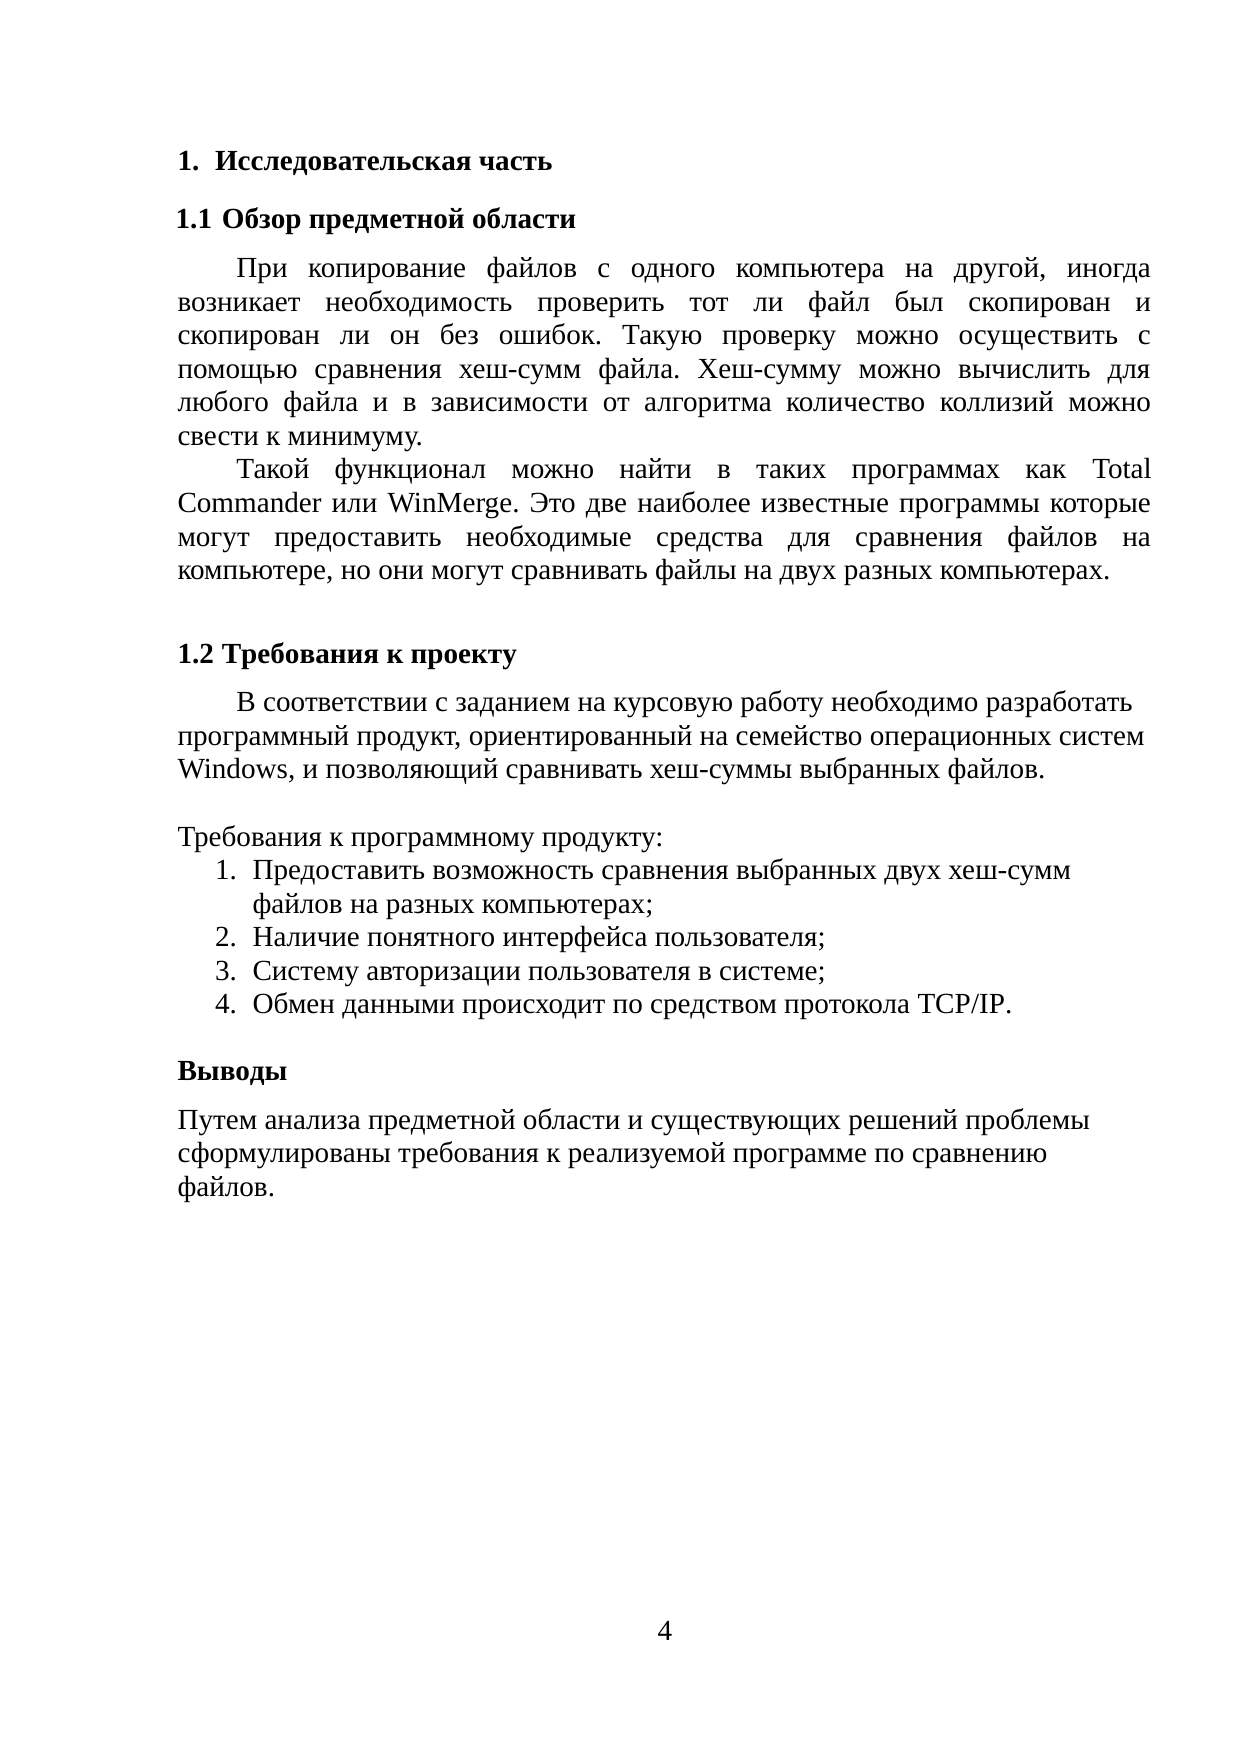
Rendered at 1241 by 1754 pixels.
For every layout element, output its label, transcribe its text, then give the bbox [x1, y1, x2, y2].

text Путем анализа предметной области и существующих решений проблемы сформулированы требования к реализуемой программе по сравнению файлов. [177, 1102, 1152, 1203]
text Требования к программному продукту: [177, 819, 1152, 852]
list Обмен данными происходит по средством протокола TCP/IP. [215, 986, 1152, 1020]
list Предоставить возможность сравнения выбранных двух хеш-сумм файлов на разных компьютерах; [215, 852, 1152, 919]
text Такой функционал можно найти в таких программах как Total Commander или WinMerge. Это две наиболее известные программы которые могут предоставить необходимые средства для сравнения файлов на компьютере, но они могут сравнивать файлы на двух разных компьютерах. [177, 452, 1152, 586]
text Исследовательская часть [177, 143, 1152, 177]
text При копирование файлов с одного компьютера на другой, иногда возникает необходимость проверить тот ли файл был скопирован и скопирован ли он без ошибок. Такую проверку можно осуществить с помощью сравнения хеш-сумм файла. Хеш-сумму можно вычислить для любого файла и в зависимости от алгоритма количество коллизий можно свести к минимуму. [177, 250, 1152, 452]
subtitle Выводы [177, 1053, 1152, 1087]
list Наличие понятного интерфейса пользователя; [215, 919, 1152, 953]
text В соответствии с заданием на курсовую работу необходимо разработать программный продукт, ориентированный на семейство операционных систем Windows, и позволяющий сравнивать хеш-суммы выбранных файлов. [177, 684, 1152, 785]
subtitle Требования к проекту [177, 636, 1152, 669]
subtitle Обзор предметной области [175, 202, 1152, 235]
list Систему авторизации пользователя в системе; [215, 953, 1152, 986]
